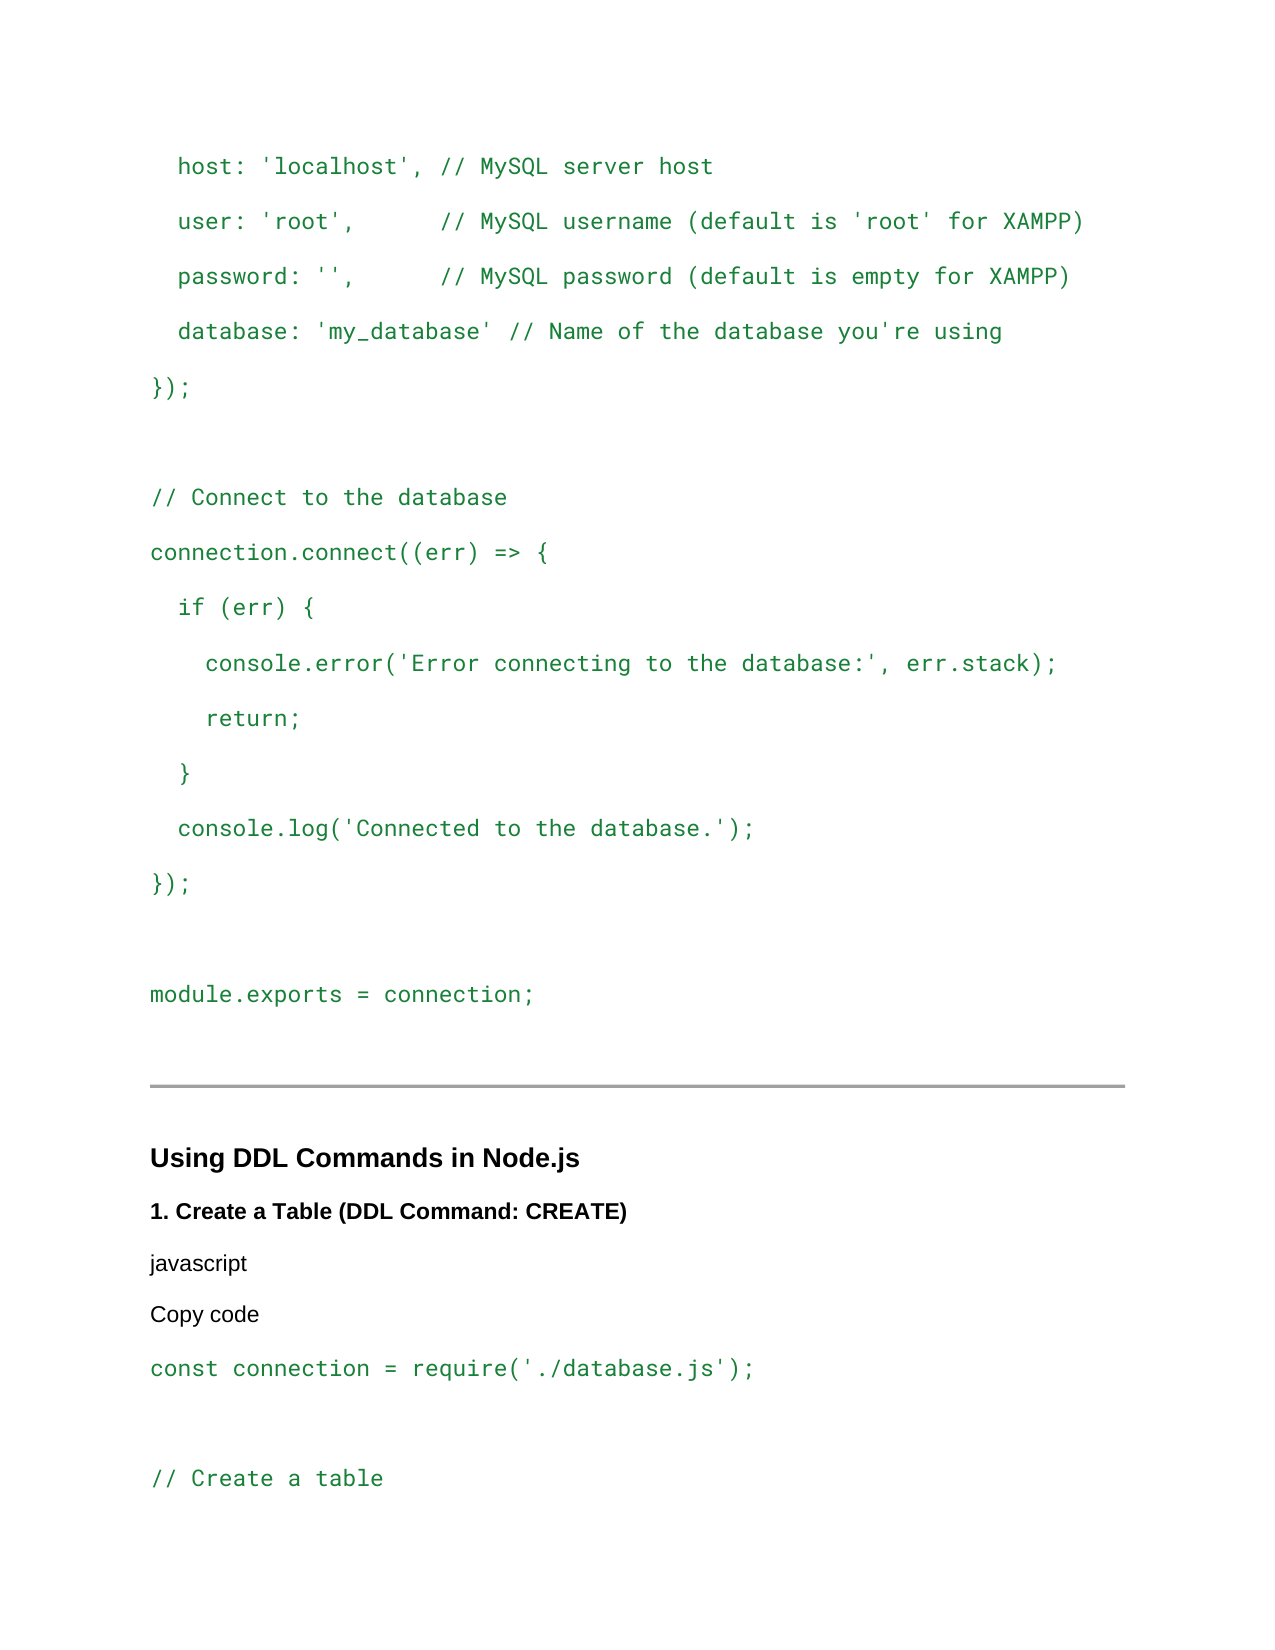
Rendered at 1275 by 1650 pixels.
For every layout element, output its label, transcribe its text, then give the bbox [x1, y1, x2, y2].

subtitle 1. Create a Table (DDL Command: CREATE) [150, 1198, 1125, 1225]
text database: 'my_database' // Name of the database you're using [150, 316, 1125, 346]
text Copy code [150, 1301, 1125, 1327]
text // Create a table [150, 1463, 1125, 1493]
text }); [150, 371, 1125, 401]
text console.error('Error connecting to the database:', err.stack); [150, 647, 1125, 677]
text console.log('Connected to the database.'); [150, 812, 1125, 843]
text password: '', // MySQL password (default is empty for XAMPP) [150, 260, 1125, 291]
text javascript [150, 1250, 1125, 1276]
text }); [150, 868, 1125, 898]
text return; [150, 702, 1125, 732]
text user: 'root', // MySQL username (default is 'root' for XAMPP) [150, 205, 1125, 235]
text host: 'localhost', // MySQL server host [150, 150, 1125, 180]
subtitle Using DDL Commands in Node.js [150, 1142, 1125, 1173]
text module.exports = connection; [150, 978, 1125, 1008]
text // Connect to the database [150, 481, 1125, 511]
text } [150, 757, 1125, 787]
text connection.connect((err) => { [150, 536, 1125, 567]
text const connection = require('./database.js'); [150, 1352, 1125, 1383]
text if (err) { [150, 592, 1125, 622]
